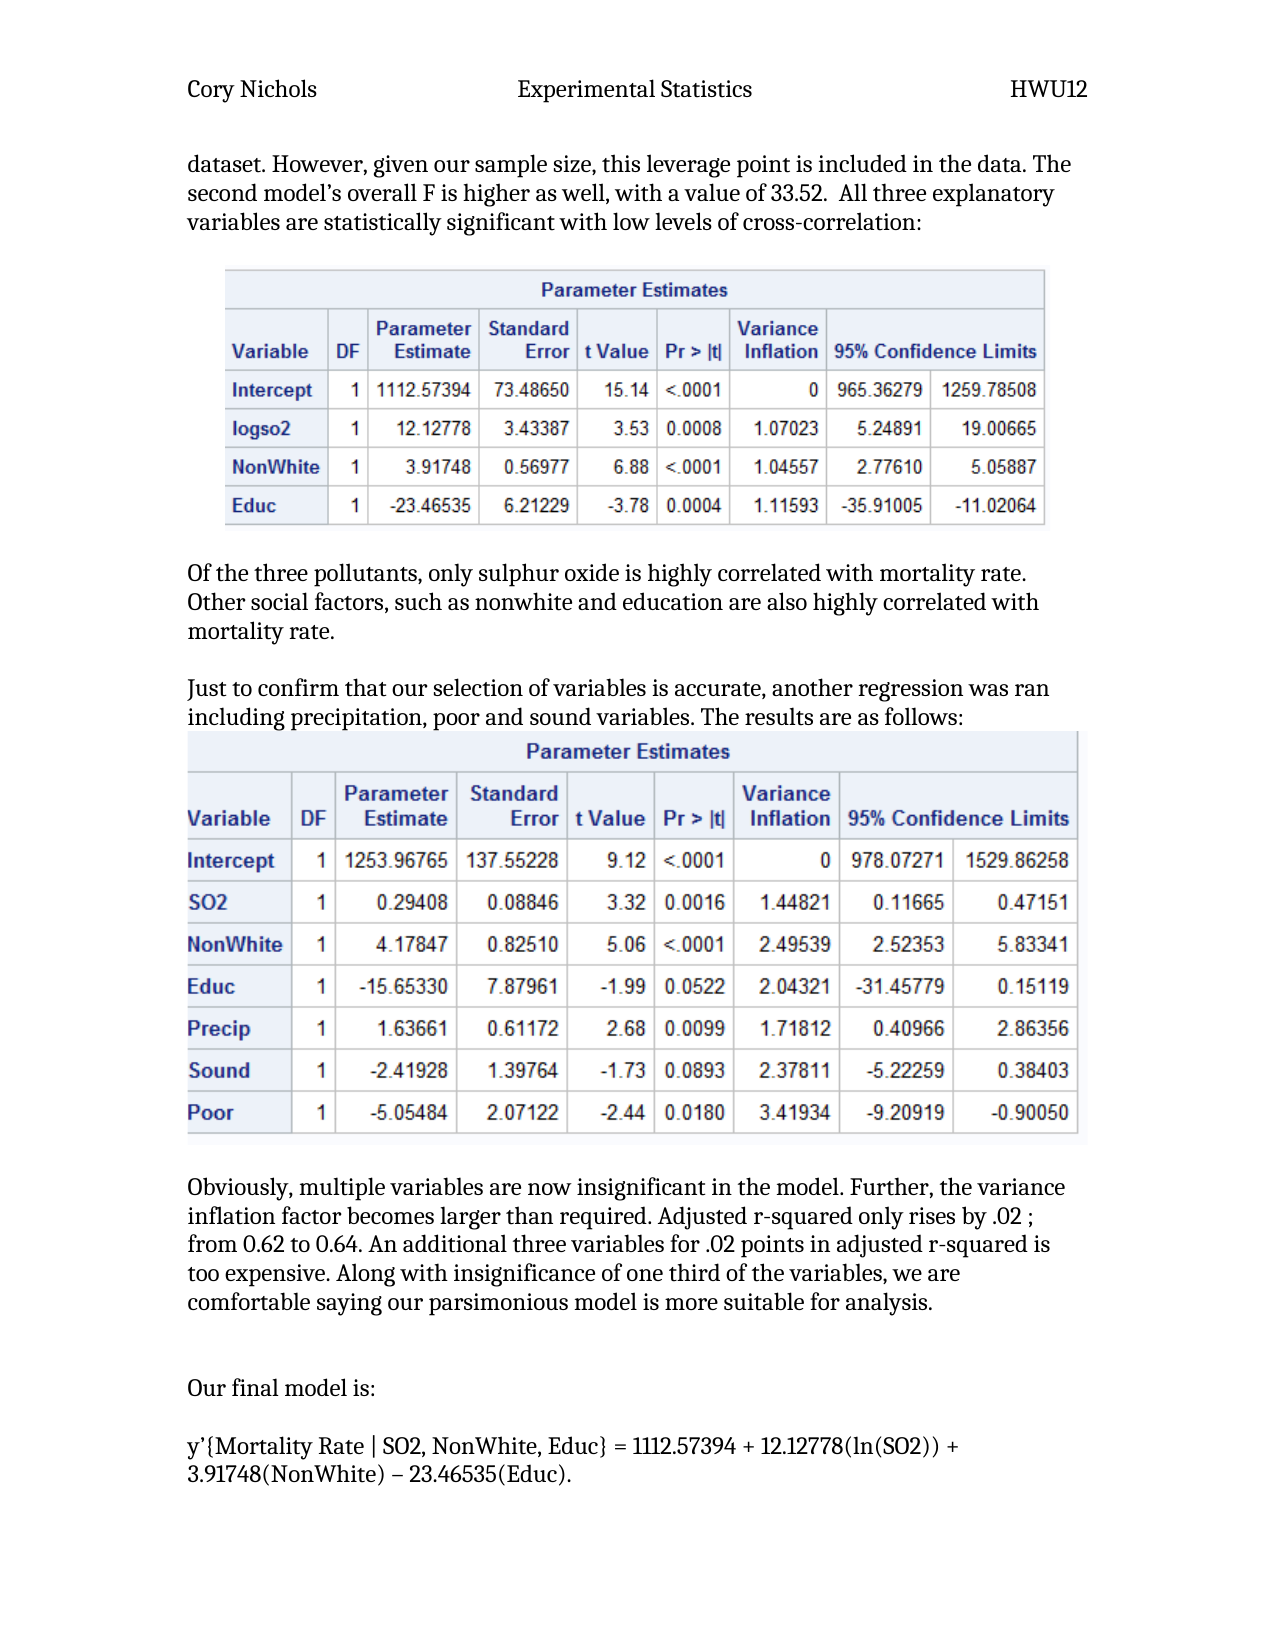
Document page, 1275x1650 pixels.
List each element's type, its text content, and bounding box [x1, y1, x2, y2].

picture [187, 731, 1088, 1145]
picture [225, 265, 1050, 531]
text Of the three pollutants, only sulphur oxide is highly correlated with mortality rate. Other social factors, such as nonwhite and education are also highly correlated with mortality rate. [187, 559, 1087, 645]
text Obviously, multiple variables are now insignificant in the model. Further, the variance inflation factor becomes larger than required. Adjusted r-squared only rises by .02 ; from 0.62 to 0.64. An additional three variables for .02 points in adjusted r-squared is too expensive. Along with insignificance of one third of the variables, we are comfortable saying our parsimonious model is more suitable for analysis. [187, 1173, 1087, 1317]
text Just to confirm that our selection of variables is accurate, another regression was ran including precipitation, poor and sound variables. The results are as follows: [187, 674, 1087, 731]
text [187, 150, 1087, 236]
text y’{Mortality Rate | SO2, NonWhite, Educ} = 1112.57394 + 12.12778(ln(SO2)) + 3.91748(NonWhite) – 23.46535(Educ). [187, 1432, 1087, 1489]
text Our final model is: [187, 1374, 1087, 1403]
